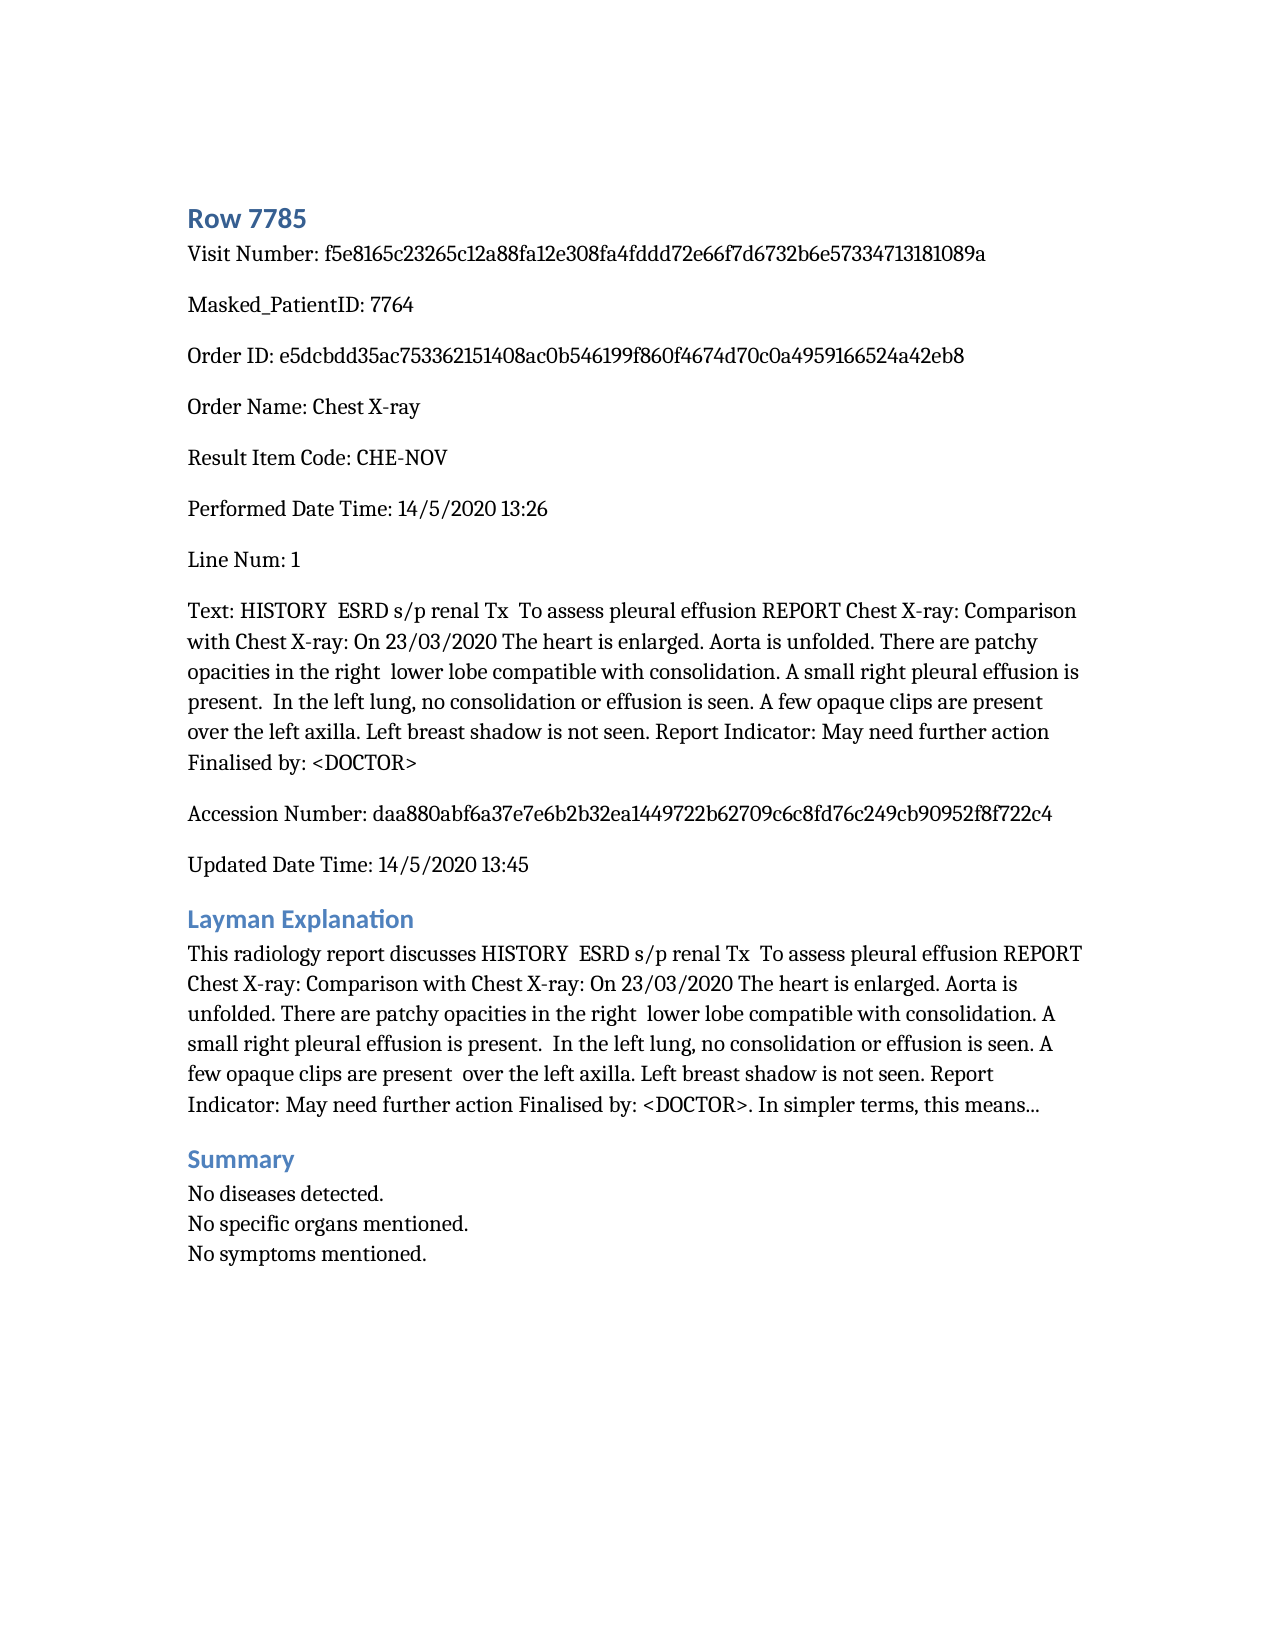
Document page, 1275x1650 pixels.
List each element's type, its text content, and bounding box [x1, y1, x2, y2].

text This radiology report discusses HISTORY ESRD s/p renal Tx To assess pleural effusion REPORT Chest X-ray: Comparison with Chest X-ray: On 23/03/2020 The heart is enlarged. Aorta is unfolded. There are patchy opacities in the right lower lobe compatible with consolidation. A small right pleural effusion is present. In the left lung, no consolidation or effusion is seen. A few opaque clips are present over the left axilla. Left breast shadow is not seen. Report Indicator: May need further action Finalised by: <DOCTOR>. In simpler terms, this means... [187, 940, 1087, 1118]
text Visit Number: f5e8165c23265c12a88fa12e308fa4fddd72e66f7d6732b6e57334713181089a [187, 241, 1087, 267]
text Order ID: e5dcbdd35ac753362151408ac0b546199f860f4674d70c0a4959166524a42eb8 [187, 343, 1087, 369]
text Masked_PatientID: 7764 [187, 292, 1087, 318]
text Updated Date Time: 14/5/2020 13:45 [187, 851, 1087, 878]
text Text: HISTORY ESRD s/p renal Tx To assess pleural effusion REPORT Chest X-ray: Comparison with Chest X-ray: On 23/03/2020 The heart is enlarged. Aorta is unfolded. There are patchy opacities in the right lower lobe compatible with consolidation. A small right pleural effusion is present. In the left lung, no consolidation or effusion is seen. A few opaque clips are present over the left axilla. Left breast shadow is not seen. Report Indicator: May need further action Finalised by: <DOCTOR> [187, 598, 1087, 776]
subtitle Row 7785 [187, 200, 1087, 236]
subtitle Summary [187, 1142, 1087, 1175]
text Line Num: 1 [187, 547, 1087, 573]
subtitle Layman Explanation [187, 902, 1087, 935]
text Order Name: Chest X-ray [187, 394, 1087, 420]
text Accession Number: daa880abf6a37e7e6b2b32ea1449722b62709c6c8fd76c249cb90952f8f722c4 [187, 800, 1087, 827]
text Performed Date Time: 14/5/2020 13:26 [187, 496, 1087, 522]
text Result Item Code: CHE-NOV [187, 445, 1087, 471]
text No diseases detected. No specific organs mentioned. No symptoms mentioned. [187, 1180, 1087, 1267]
